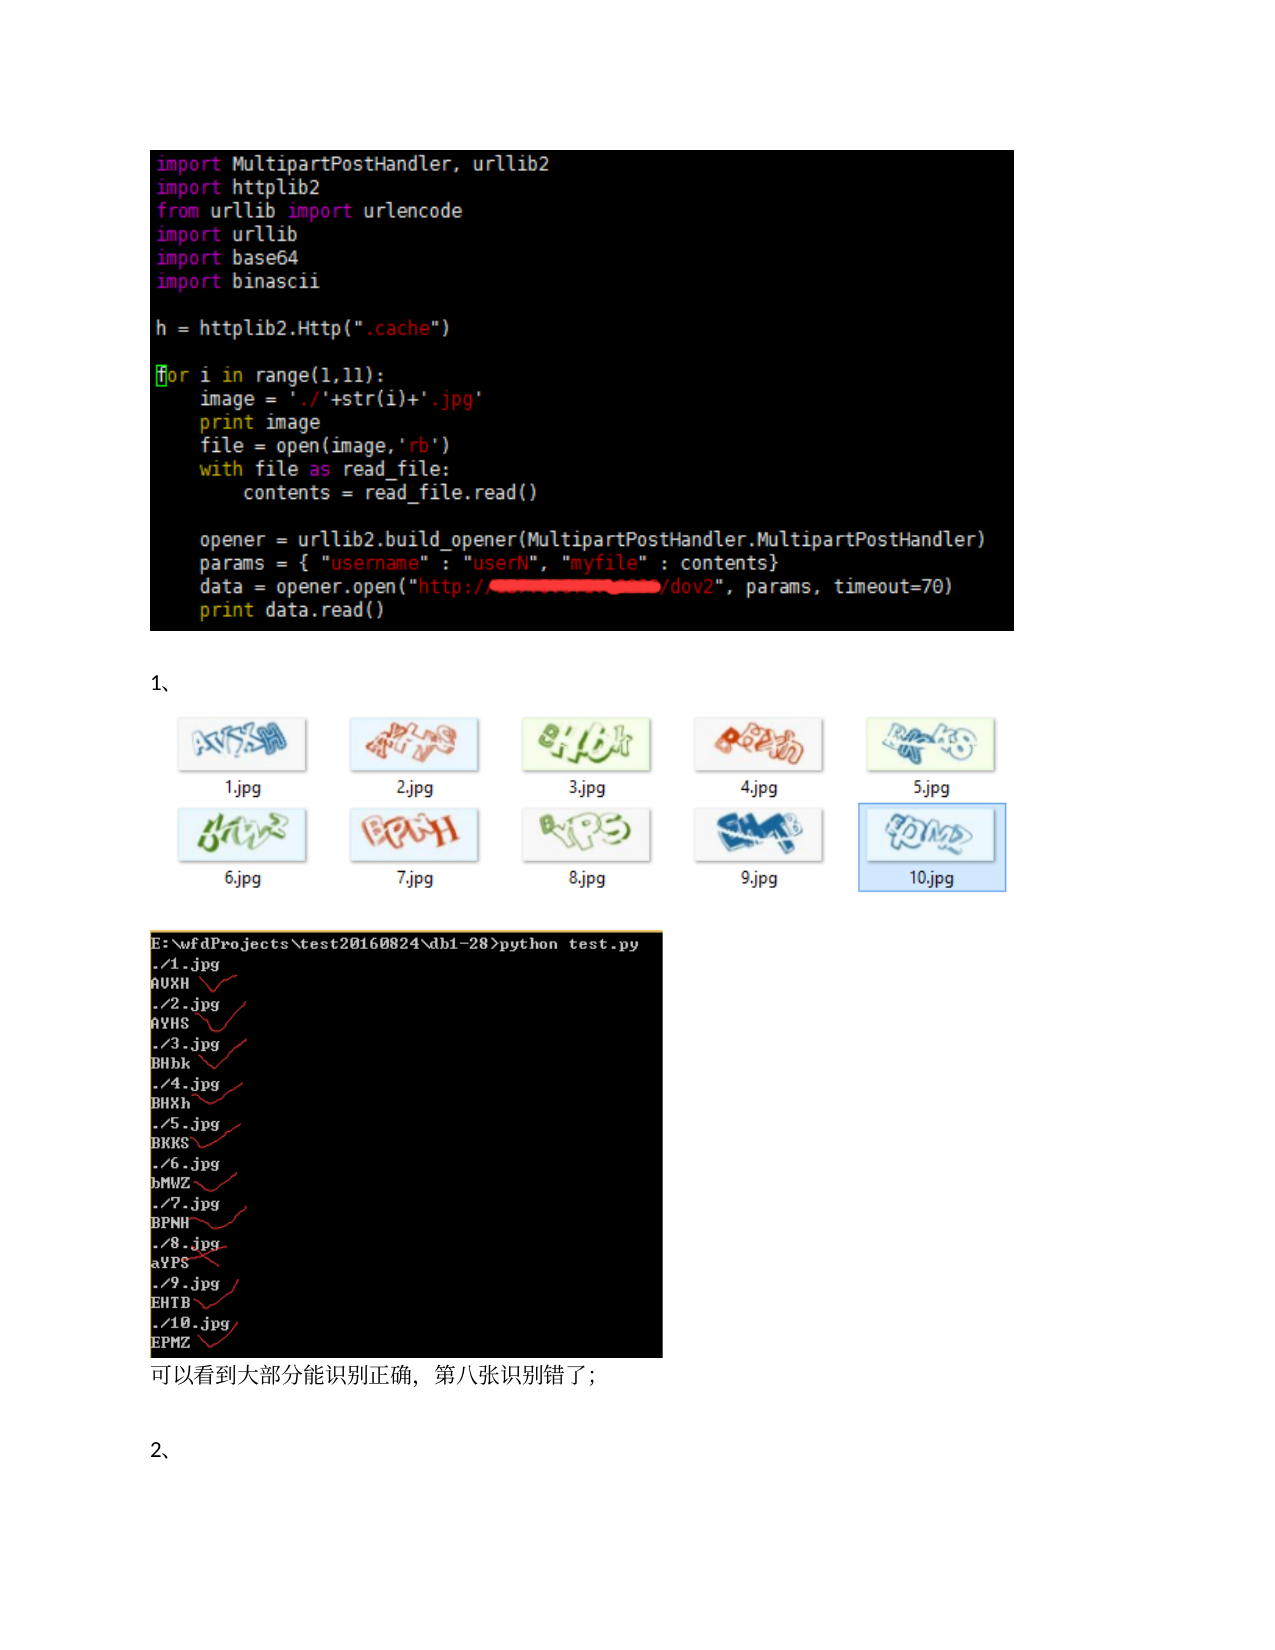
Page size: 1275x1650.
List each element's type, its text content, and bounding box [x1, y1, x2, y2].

picture [150, 930, 663, 1358]
picture [150, 704, 1014, 895]
text 可以看到大部分能识别正确，第八张识别错了； [150, 1358, 1125, 1389]
text 2、 [150, 1432, 1125, 1463]
text 1、 [150, 665, 1125, 697]
picture [150, 150, 1014, 631]
